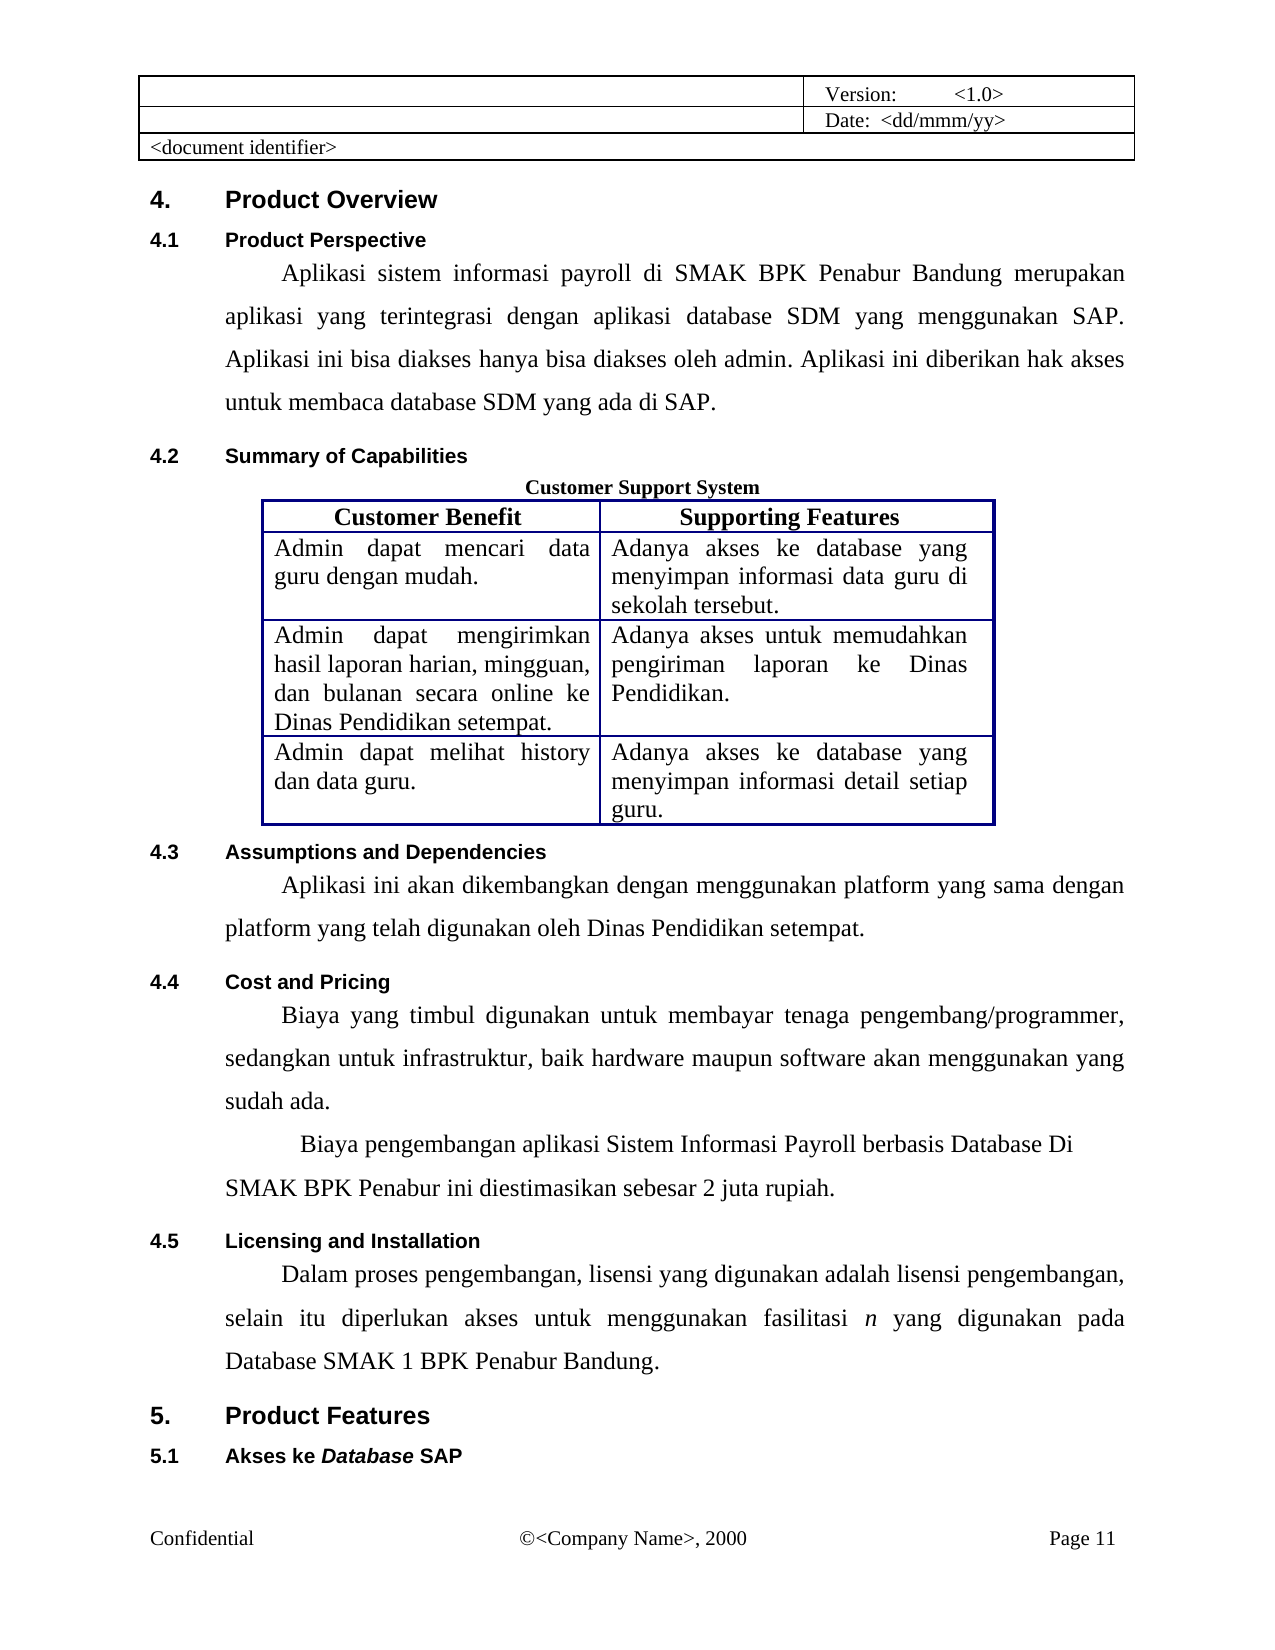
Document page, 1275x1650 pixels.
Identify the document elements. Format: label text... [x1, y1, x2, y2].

text Biaya pengembangan aplikasi Sistem Informasi Payroll berbasis Database Di SMAK BPK Penabur ini diestimasikan sebesar 2 juta rupiah. [225, 1129, 1125, 1201]
subtitle Akses ke Database SAP [150, 1443, 1125, 1468]
subtitle Product Overview [150, 185, 1125, 214]
subtitle Assumptions and Dependencies [150, 839, 1125, 864]
table_cell Admin dapat melihat history dan data guru. [264, 737, 599, 823]
subtitle Product Perspective [150, 227, 1125, 252]
subtitle Summary of Capabilities [150, 443, 1125, 468]
table_cell Admin dapat mengirimkan hasil laporan harian, mingguan, dan bulanan secara online ke Dinas Pendidikan setempat. [264, 621, 599, 735]
subtitle Cost and Pricing [150, 969, 1125, 994]
text Dalam proses pengembangan, lisensi yang digunakan adalah lisensi pengembangan, selain itu diperlukan akses untuk menggunakan fasilitasi n yang digunakan pada Database SMAK 1 BPK Penabur Bandung. [211, 1259, 1125, 1374]
table_header Supporting Features [601, 502, 992, 531]
table_cell Adanya akses ke database yang menyimpan informasi data guru di sekolah tersebut. [601, 533, 992, 619]
text Aplikasi sistem informasi payroll di SMAK BPK Penabur Bandung merupakan aplikasi yang terintegrasi dengan aplikasi database SDM yang menggunakan SAP. Aplikasi ini bisa diakses hanya bisa diakses oleh admin. Aplikasi ini diberikan hak akses untuk membaca database SDM yang ada di SAP. [211, 258, 1125, 416]
text Aplikasi ini akan dikembangkan dengan menggunakan platform yang sama dengan platform yang telah digunakan oleh Dinas Pendidikan setempat. [211, 870, 1125, 942]
text Customer Support System [450, 474, 1117, 499]
table_cell Admin dapat mencari data guru dengan mudah. [264, 533, 599, 619]
text Biaya yang timbul digunakan untuk membayar tenaga pengembang/programmer, sedangkan untuk infrastruktur, baik hardware maupun software akan menggunakan yang sudah ada. [211, 1000, 1125, 1115]
subtitle Product Features [150, 1401, 1125, 1430]
subtitle Licensing and Installation [150, 1228, 1125, 1253]
table_cell Adanya akses untuk memudahkan pengiriman laporan ke Dinas Pendidikan. [601, 621, 992, 735]
table_header Customer Benefit [264, 502, 599, 531]
table_cell Adanya akses ke database yang menyimpan informasi detail setiap guru. [601, 737, 992, 823]
